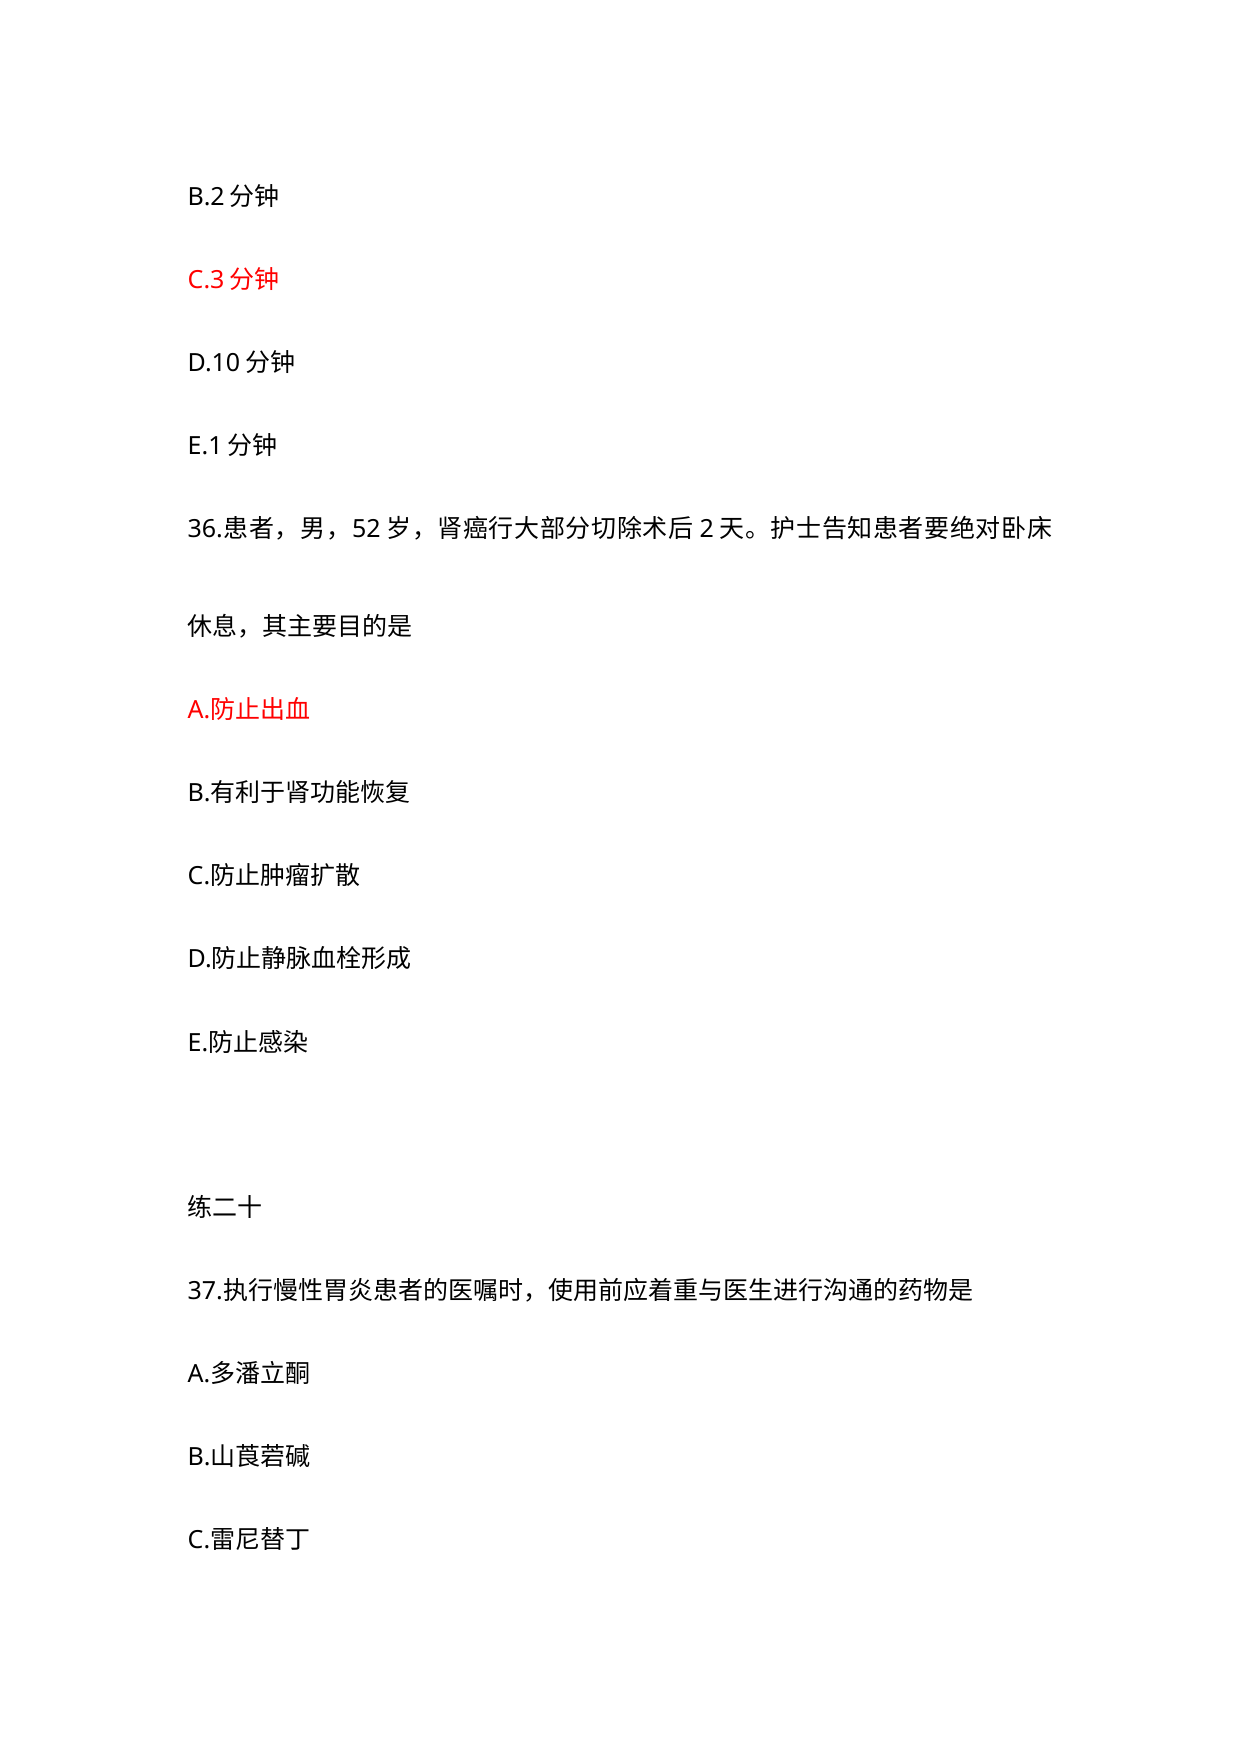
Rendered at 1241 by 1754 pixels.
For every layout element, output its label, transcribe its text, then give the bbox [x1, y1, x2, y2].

text D.10分钟 [187, 328, 1053, 393]
text E.防止感染 [187, 1008, 1053, 1073]
text D.防止静脉血栓形成 [187, 924, 1053, 989]
text 练二十 [187, 1173, 1053, 1238]
text B.山莨菪碱 [187, 1422, 1053, 1487]
text A.防止出血 [187, 675, 1053, 740]
text B.有利于肾功能恢复 [187, 758, 1053, 823]
text A.多潘立酮 [187, 1339, 1053, 1404]
text C.防止肿瘤扩散 [187, 841, 1053, 906]
text 37.执行慢性胃炎患者的医嘱时，使用前应着重与医生进行沟通的药物是 [187, 1256, 1053, 1321]
text B.2分钟 [187, 162, 1053, 227]
text E.1分钟 [187, 411, 1053, 476]
text C.3分钟 [187, 245, 1053, 310]
text 36.患者，男，52岁，肾癌行大部分切除术后2天。护士告知患者要绝对卧床休息，其主要目的是 [187, 494, 1053, 657]
text C.雷尼替丁 [187, 1505, 1053, 1570]
